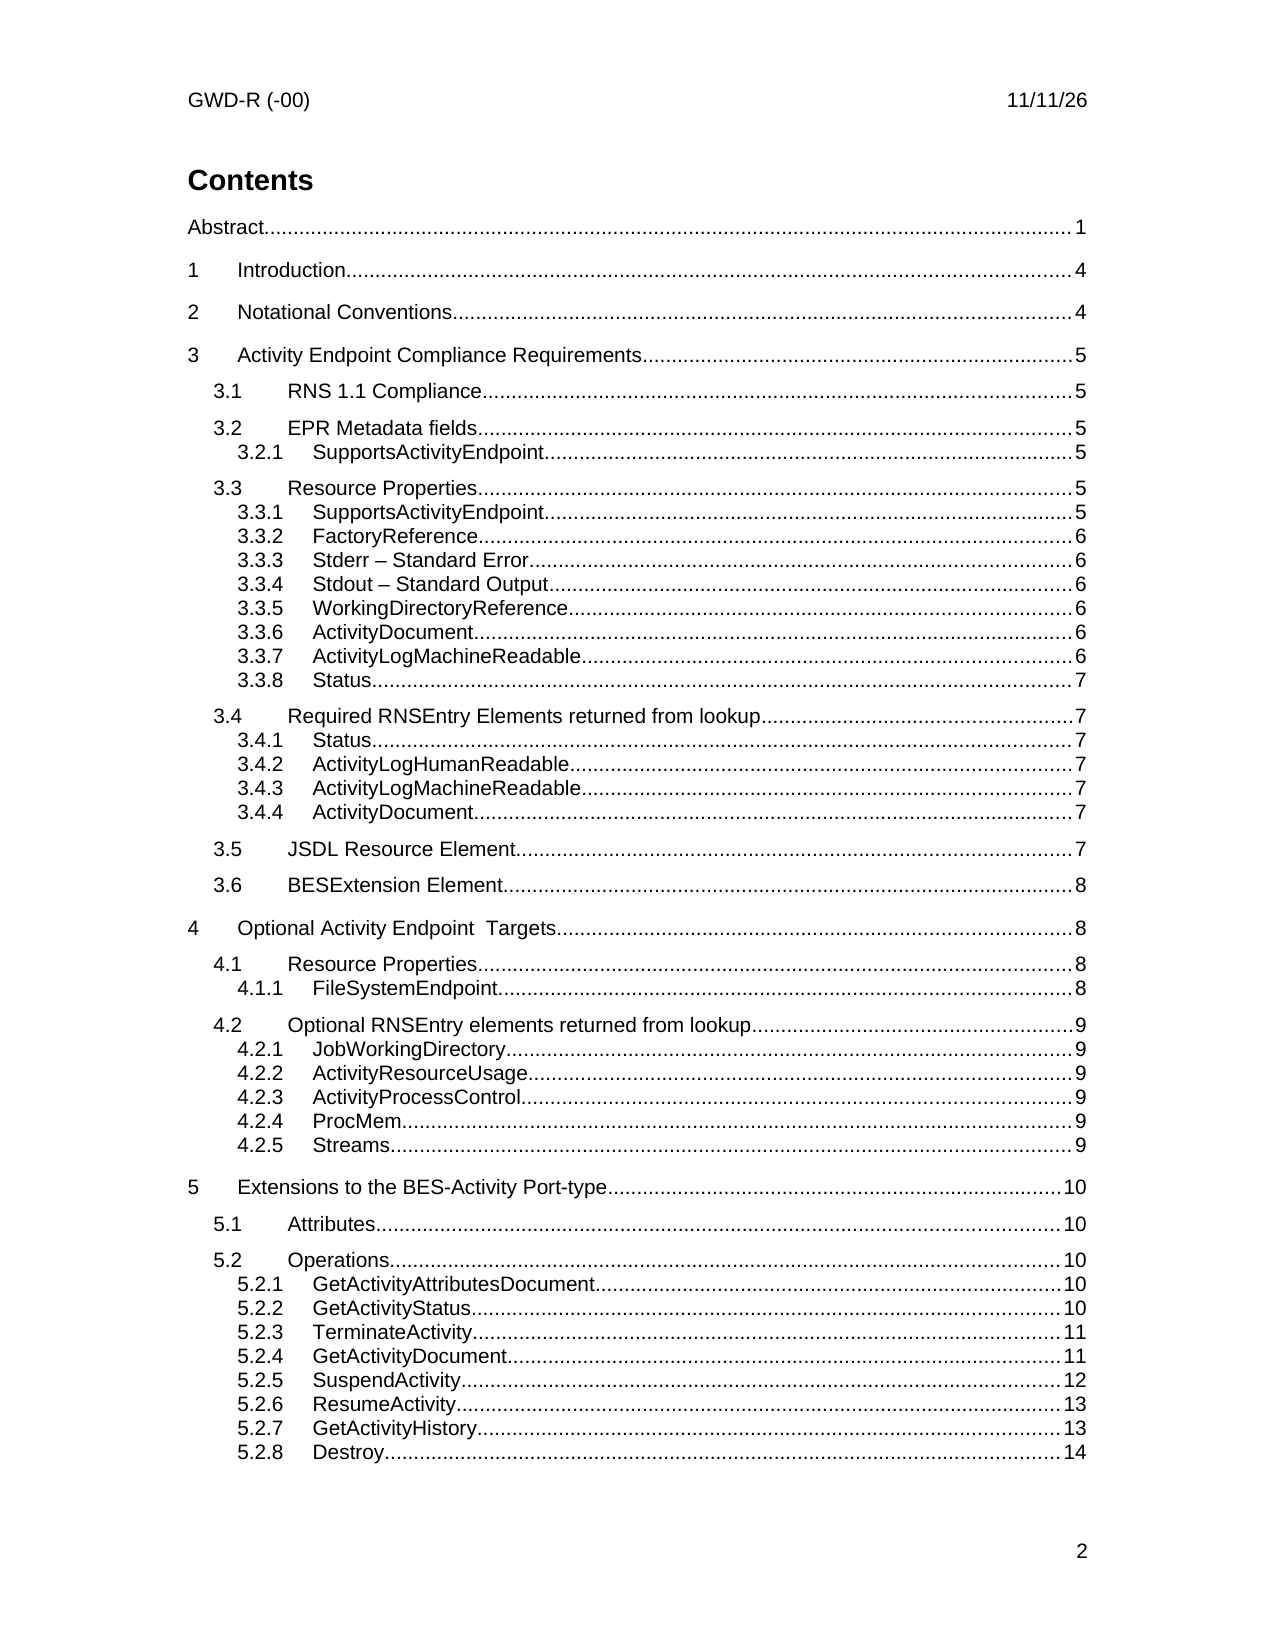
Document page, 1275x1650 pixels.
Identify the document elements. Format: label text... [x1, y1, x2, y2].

text 4 Optional Activity Endpoint Targets 8 [187, 916, 1087, 940]
text The Activity Endpoint Profile is a profile on the EndPointReference returned by an OGSA Basic Execution Services CreateActivity call. It defines port-types that the endpoint must support, and values that MUST be returned from calls and values that MAY be returned. The goal is to provide a uniform mechanism to support requirements identified by the Production Grid Interoperability Working Group of the Open Grid Forum [cite]. Contents [187, 162, 1087, 196]
text 3.3.5 WorkingDirectoryReference 6 [237, 596, 1087, 620]
text 3.3.3 Stderr – Standard Error 6 [237, 548, 1087, 572]
text 5.2.2 GetActivityStatus 10 [237, 1296, 1087, 1320]
text 5 Extensions to the BES-Activity Port-type 10 [187, 1175, 1087, 1199]
text 4.2.3 ActivityProcessControl 9 [237, 1084, 1087, 1108]
text 4.2 Optional RNSEntry elements returned from lookup 9 [213, 1013, 1087, 1037]
text 3.4.4 ActivityDocument 7 [237, 800, 1087, 824]
text 3.1 RNS 1.1 Compliance 5 [213, 379, 1087, 403]
text 3.4.3 ActivityLogMachineReadable 7 [237, 776, 1087, 800]
text 4.2.5 Streams 9 [237, 1132, 1087, 1156]
text 2 Notational Conventions 4 [187, 300, 1087, 324]
text 3.4.1 Status 7 [237, 728, 1087, 752]
text 5.2.4 GetActivityDocument 11 [237, 1344, 1087, 1368]
text 5.2 Operations 10 [213, 1248, 1087, 1272]
text 1 Introduction 4 [187, 257, 1087, 281]
text 3.3.6 ActivityDocument 6 [237, 620, 1087, 644]
text 5.2.3 TerminateActivity 11 [237, 1320, 1087, 1344]
text 4.2.4 ProcMem 9 [237, 1108, 1087, 1132]
text Abstract 1 [187, 215, 1087, 239]
text 4.2.1 JobWorkingDirectory 9 [237, 1037, 1087, 1061]
text 4.1.1 FileSystemEndpoint 8 [237, 976, 1087, 1000]
text 3.2.1 SupportsActivityEndpoint 5 [237, 440, 1087, 464]
text 5.1 Attributes 10 [213, 1212, 1087, 1236]
text 4.2.2 ActivityResourceUsage 9 [237, 1061, 1087, 1084]
text 3.3.1 SupportsActivityEndpoint 5 [237, 500, 1087, 524]
text 5.2.7 GetActivityHistory 13 [237, 1416, 1087, 1440]
text 3.4.2 ActivityLogHumanReadable 7 [237, 752, 1087, 776]
text 3.3 Resource Properties 5 [213, 476, 1087, 500]
text 3.2 EPR Metadata fields 5 [213, 416, 1087, 440]
text 3.5 JSDL Resource Element 7 [213, 837, 1087, 861]
text 3 Activity Endpoint Compliance Requirements 5 [187, 343, 1087, 367]
text 3.3.7 ActivityLogMachineReadable 6 [237, 644, 1087, 668]
text 3.3.8 Status 7 [237, 668, 1087, 692]
text 4.1 Resource Properties 8 [213, 952, 1087, 976]
text 5.2.5 SuspendActivity 12 [237, 1368, 1087, 1392]
text 5.2.8 Destroy 14 [237, 1440, 1087, 1464]
text 3.3.4 Stdout – Standard Output 6 [237, 572, 1087, 596]
text 3.4 Required RNSEntry Elements returned from lookup 7 [213, 704, 1087, 728]
text 3.3.2 FactoryReference 6 [237, 524, 1087, 548]
text 5.2.1 GetActivityAttributesDocument 10 [237, 1272, 1087, 1296]
text 3.6 BESExtension Element 8 [213, 873, 1087, 897]
text 5.2.6 ResumeActivity 13 [237, 1392, 1087, 1416]
